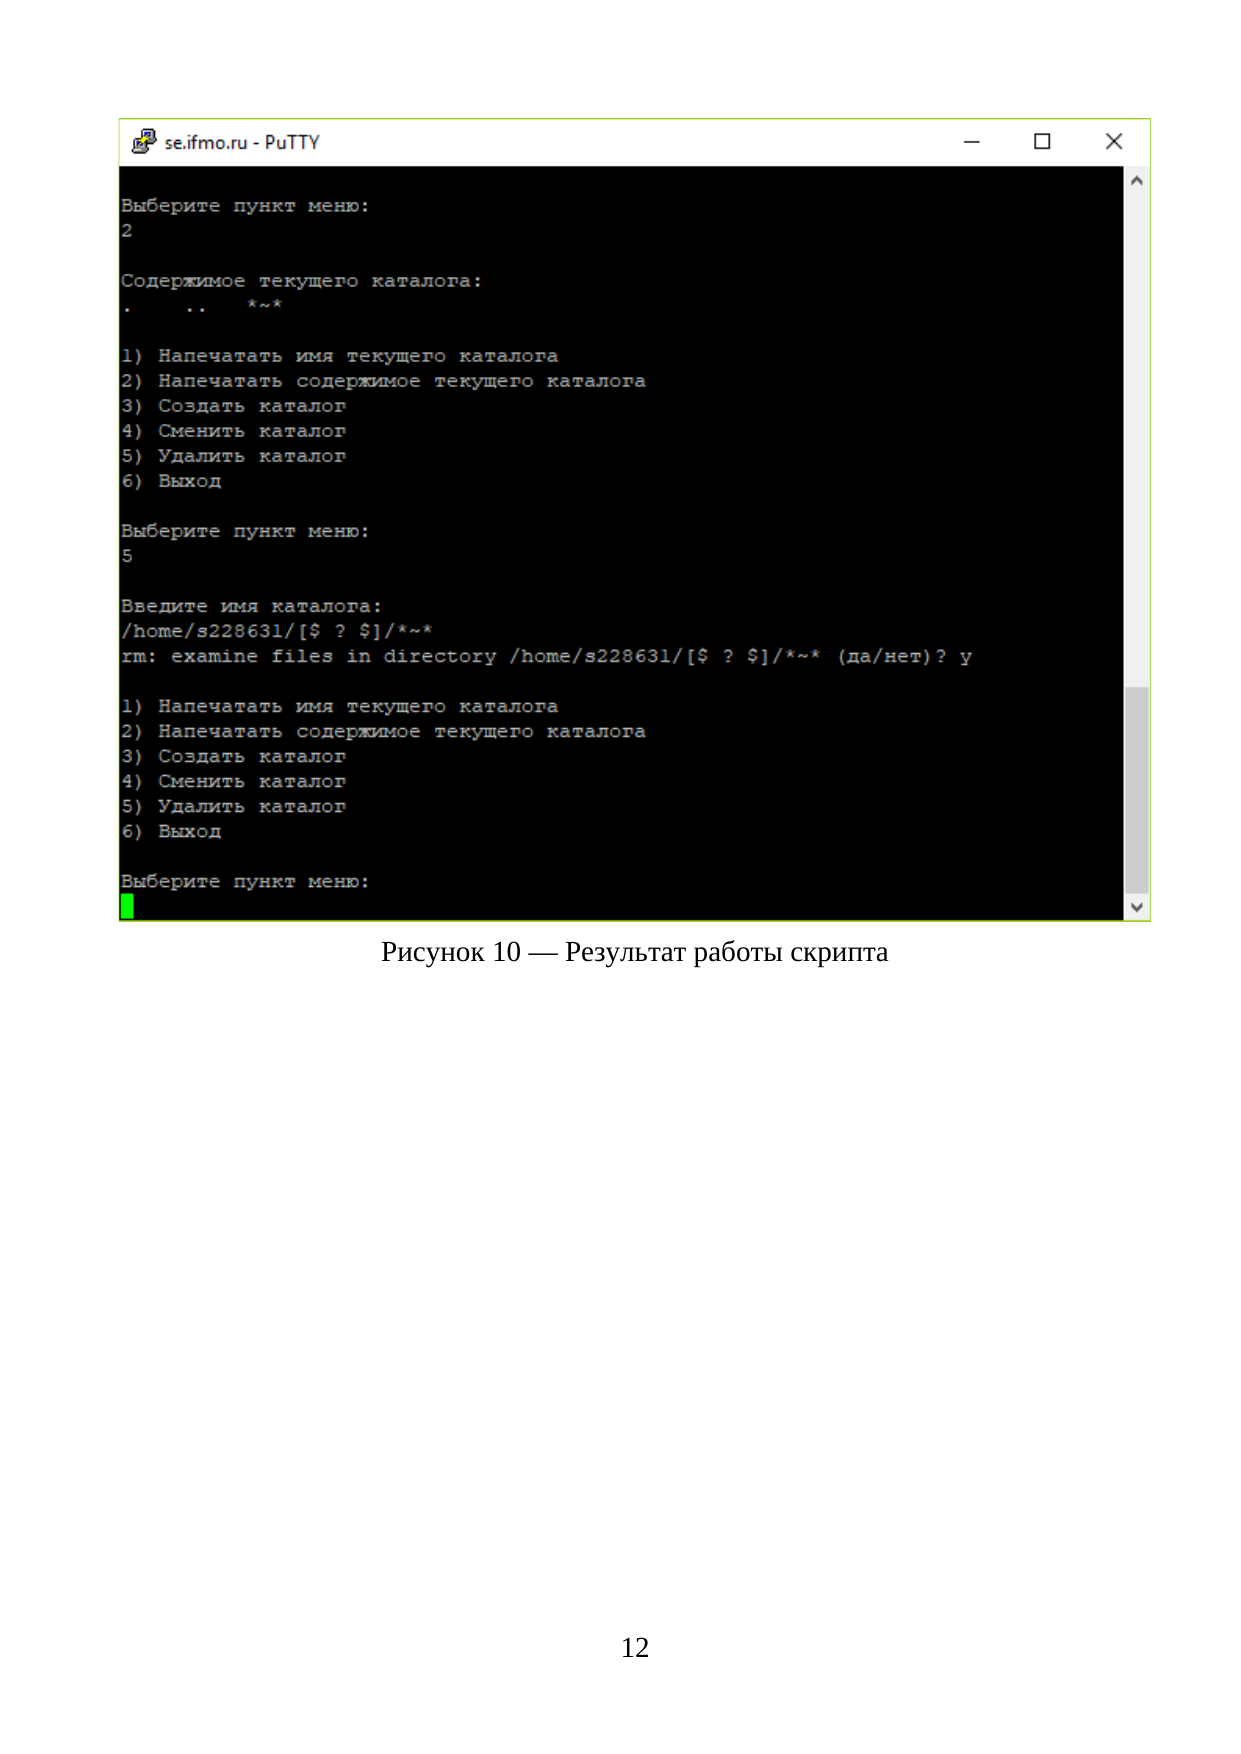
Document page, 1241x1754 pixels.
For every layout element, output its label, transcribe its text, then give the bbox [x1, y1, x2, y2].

picture [118, 118, 1152, 922]
text Рисунок 10 — Результат работы скрипта [118, 934, 1152, 967]
